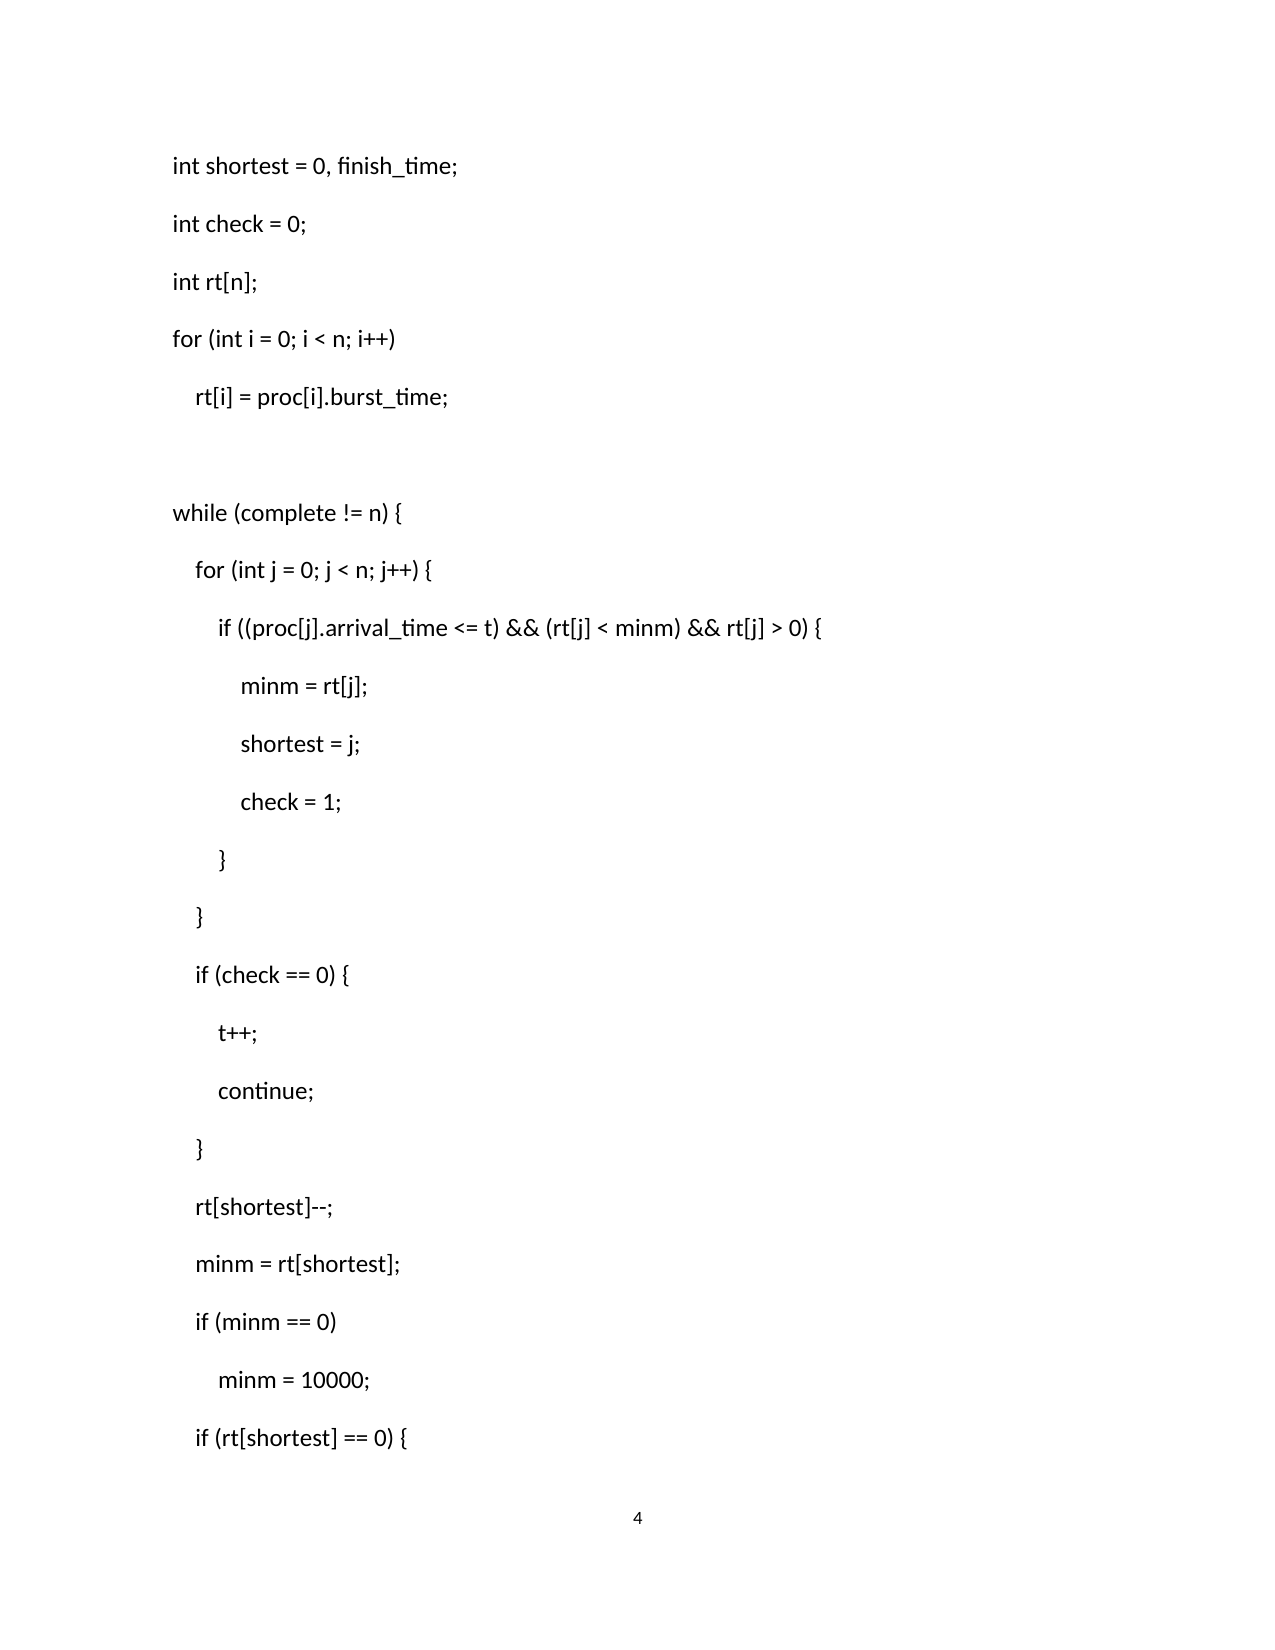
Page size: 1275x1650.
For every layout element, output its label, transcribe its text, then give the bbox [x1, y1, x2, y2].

text int check = 0; [150, 208, 1125, 238]
text rt[i] = proc[i].burst_time; [150, 381, 1125, 412]
text } [150, 1133, 1125, 1163]
text for (int j = 0; j < n; j++) { [150, 555, 1125, 585]
text minm = 10000; [150, 1364, 1125, 1394]
text continue; [150, 1075, 1125, 1106]
text if (check == 0) { [150, 959, 1125, 990]
text for (int i = 0; i < n; i++) [150, 323, 1125, 354]
text minm = rt[shortest]; [150, 1248, 1125, 1279]
text } [150, 902, 1125, 932]
text } [150, 844, 1125, 874]
text rt[shortest]--; [150, 1191, 1125, 1221]
text minm = rt[j]; [150, 670, 1125, 701]
text shortest = j; [150, 728, 1125, 759]
text check = 1; [150, 786, 1125, 816]
text int shortest = 0, finish_time; [150, 150, 1125, 181]
text if ((proc[j].arrival_time <= t) && (rt[j] < minm) && rt[j] > 0) { [150, 612, 1125, 643]
text if (rt[shortest] == 0) { [150, 1422, 1125, 1452]
text while (complete != n) { [150, 497, 1125, 527]
text t++; [150, 1017, 1125, 1048]
text int rt[n]; [150, 266, 1125, 296]
text if (minm == 0) [150, 1306, 1125, 1337]
